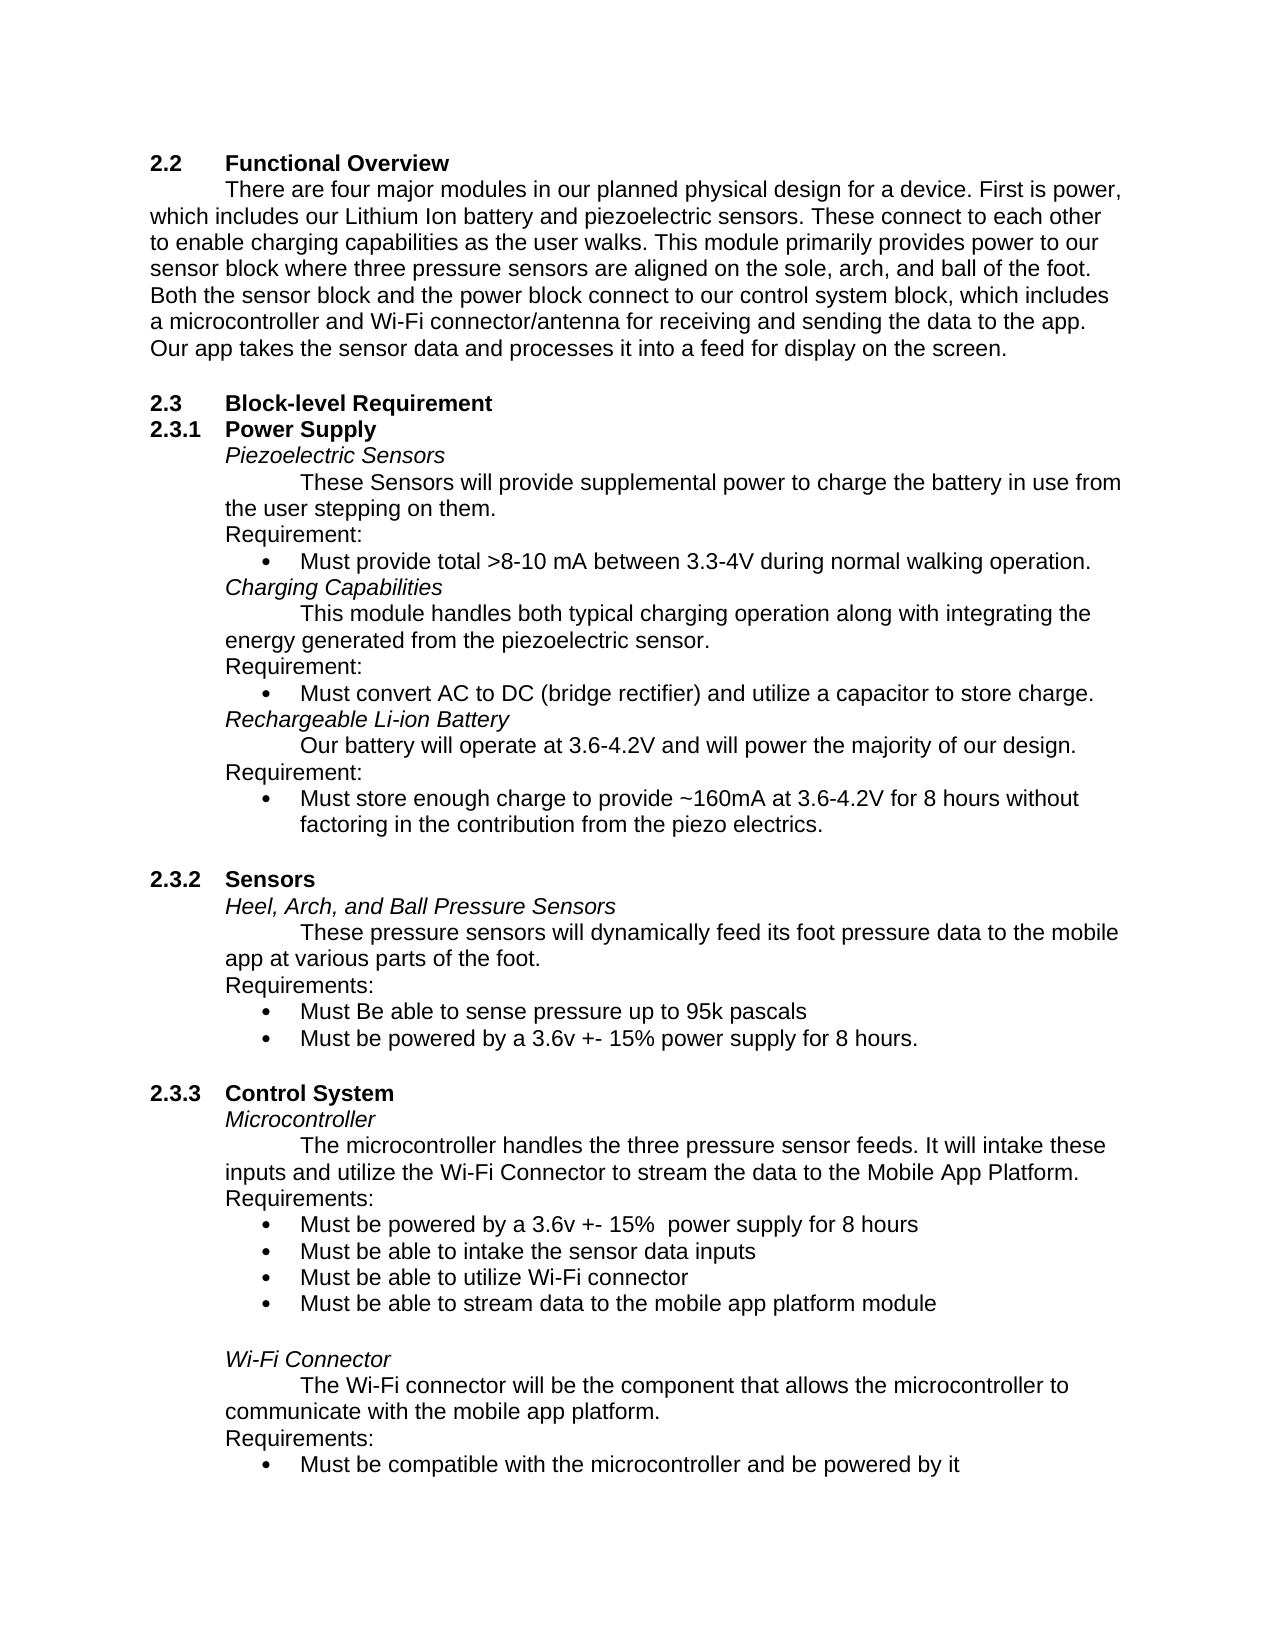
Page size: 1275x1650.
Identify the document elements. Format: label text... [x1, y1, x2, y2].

text 2.2 Functional Overview [150, 150, 1125, 176]
text Requirement: [150, 758, 1125, 785]
text Requirements: [150, 972, 1125, 998]
list Must be able to intake the sensor data inputs [262, 1238, 1125, 1264]
list Must be able to stream data to the mobile app platform module [262, 1290, 1125, 1317]
text The microcontroller handles the three pressure sensor feeds. It will intake these inputs and utilize the Wi-Fi Connector to stream the data to the Mobile App Platform. [225, 1132, 1125, 1185]
text Charging Capabilities [150, 574, 1125, 600]
text These pressure sensors will dynamically feed its foot pressure data to the mobile app at various parts of the foot. [225, 919, 1125, 972]
list Must convert AC to DC (bridge rectifier) and utilize a capacitor to store charge. [262, 679, 1125, 706]
text 2.3 Block-level Requirement [150, 389, 1125, 416]
list Must Be able to sense pressure up to 95k pascals [262, 998, 1125, 1024]
text Requirement: [150, 653, 1125, 679]
text Heel, Arch, and Ball Pressure Sensors [225, 893, 1125, 919]
list Must be powered by a 3.6v +- 15% power supply for 8 hours. [262, 1024, 1125, 1051]
text Our battery will operate at 3.6-4.2V and will power the majority of our design. [150, 732, 1125, 758]
text Requirement: [225, 521, 1125, 548]
text 2.3.3 Control System [150, 1079, 1125, 1106]
text These Sensors will provide supplemental power to charge the battery in use from the user stepping on them. [225, 469, 1125, 521]
list Must store enough charge to provide ~160mA at 3.6-4.2V for 8 hours without factoring in the contribution from the piezo electrics. [262, 785, 1125, 838]
text Microcontroller [150, 1106, 1125, 1132]
text Requirements: [150, 1185, 1125, 1211]
text Piezoelectric Sensors [150, 442, 1125, 469]
text 2.3.2 Sensors [150, 866, 1125, 893]
text Requirements: [150, 1424, 1125, 1451]
text Wi-Fi Connector [150, 1346, 1125, 1372]
text 2.3.1 Power Supply [150, 416, 1125, 442]
list Must be compatible with the microcontroller and be powered by it [262, 1451, 1125, 1477]
text The Wi-Fi connector will be the component that allows the microcontroller to communicate with the mobile app platform. [225, 1372, 1125, 1424]
list Must be able to utilize Wi-Fi connector [262, 1264, 1125, 1290]
text Rechargeable Li-ion Battery [150, 706, 1125, 732]
text This module handles both typical charging operation along with integrating the energy generated from the piezoelectric sensor. [225, 600, 1125, 653]
text There are four major modules in our planned physical design for a device. First is power, which includes our Lithium Ion battery and piezoelectric sensors. These connect to each other to enable charging capabilities as the user walks. This module primarily provides power to our sensor block where three pressure sensors are aligned on the sole, arch, and ball of the foot. Both the sensor block and the power block connect to our control system block, which includes a microcontroller and Wi-Fi connector/antenna for receiving and sending the data to the app. Our app takes the sensor data and processes it into a feed for display on the screen. [150, 176, 1125, 361]
list Must be powered by a 3.6v +- 15% power supply for 8 hours [262, 1211, 1125, 1238]
list Must provide total >8-10 mA between 3.3-4V during normal walking operation. [262, 548, 1125, 574]
